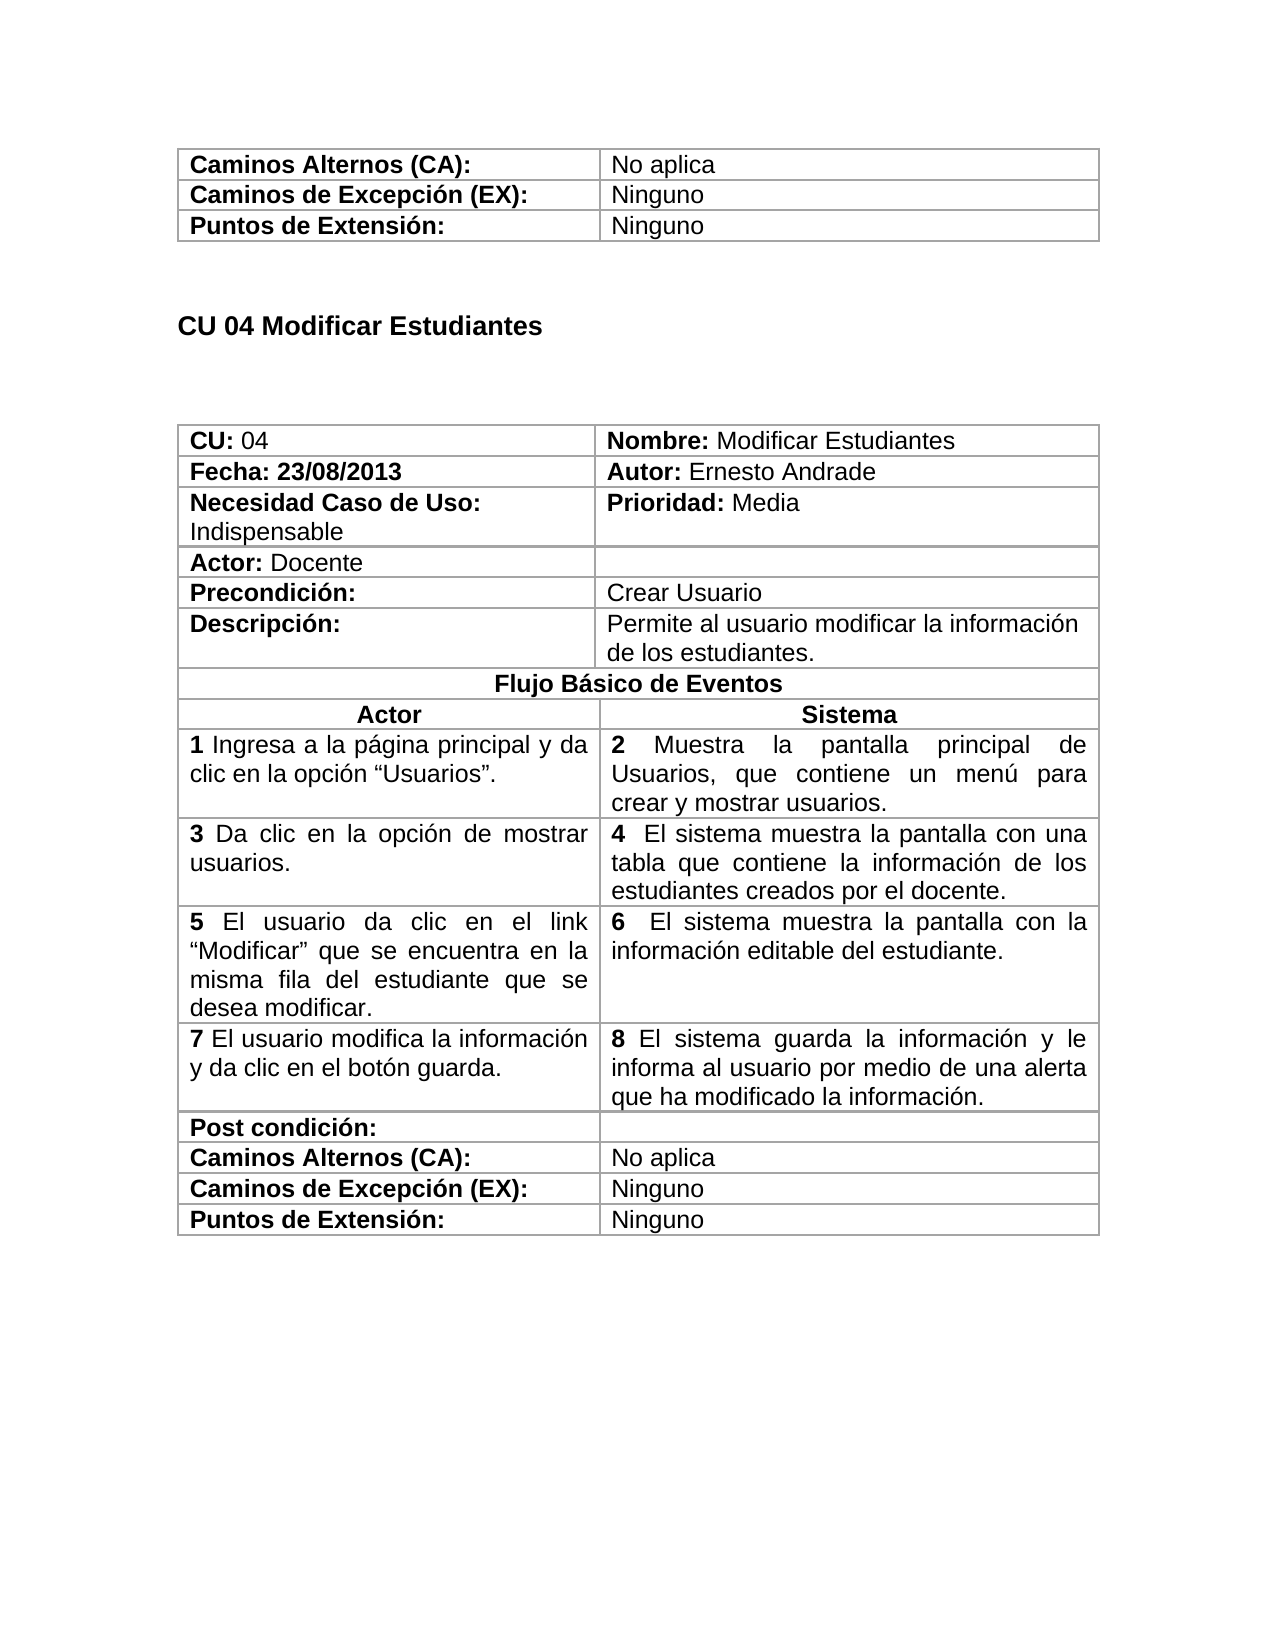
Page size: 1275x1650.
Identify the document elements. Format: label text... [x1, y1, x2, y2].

table_cell Ninguno [601, 211, 1098, 240]
table_cell Precondición: [179, 578, 594, 607]
table_cell 7 El usuario modifica la información y da clic en el botón guarda. [179, 1024, 599, 1110]
table_cell [601, 1113, 1098, 1141]
table_header Nombre: Modificar Estudiantes [596, 426, 1098, 455]
table_cell Actor [179, 700, 599, 728]
table_cell 1 Ingresa a la página principal y da clic en la opción “Usuarios”. [179, 730, 599, 817]
table_cell Necesidad Caso de Uso: Indispensable [179, 488, 594, 545]
table_cell Fecha: 23/08/2013 [179, 457, 594, 486]
table_cell 2 Muestra la pantalla principal de Usuarios, que contiene un menú para crear y mostrar usuarios. [601, 730, 1098, 817]
table_cell Caminos Alternos (CA): [179, 1143, 599, 1172]
table_cell Ninguno [601, 181, 1098, 209]
subtitle CU 04 Modificar Estudiantes [177, 310, 1098, 341]
table_cell No aplica [601, 150, 1098, 178]
table_cell 4 El sistema muestra la pantalla con una tabla que contiene la información de los estudiantes creados por el docente. [601, 819, 1098, 905]
table_cell Ninguno [601, 1174, 1098, 1203]
table_cell Ninguno [601, 1205, 1098, 1234]
table_cell Actor: Docente [179, 548, 594, 576]
table_cell Prioridad: Media [596, 488, 1098, 545]
table_cell 5 El usuario da clic en el link “Modificar” que se encuentra en la misma fila del estudiante que se desea modificar. [179, 907, 599, 1022]
table_cell Puntos de Extensión: [179, 211, 599, 240]
table_cell Post condición: [179, 1113, 599, 1141]
table_cell Crear Usuario [596, 578, 1098, 607]
table_cell [596, 548, 1098, 576]
table_cell Permite al usuario modificar la información de los estudiantes. [596, 609, 1098, 667]
table_cell Caminos de Excepción (EX): [179, 1174, 599, 1203]
table_cell Caminos de Excepción (EX): [179, 181, 599, 209]
table_cell 3 Da clic en la opción de mostrar usuarios. [179, 819, 599, 905]
table_cell No aplica [601, 1143, 1098, 1172]
table_header CU: 04 [179, 426, 594, 455]
table_cell Autor: Ernesto Andrade [596, 457, 1098, 486]
table_cell Sistema [601, 700, 1098, 728]
table_cell Descripción: [179, 609, 594, 667]
table_cell Puntos de Extensión: [179, 1205, 599, 1234]
table_cell 8 El sistema guarda la información y le informa al usuario por medio de una alerta que ha modificado la información. [601, 1024, 1098, 1110]
table_cell Flujo Básico de Eventos [179, 669, 1098, 697]
table_cell 6 El sistema muestra la pantalla con la información editable del estudiante. [601, 907, 1098, 1022]
table_cell Caminos Alternos (CA): [179, 150, 599, 178]
